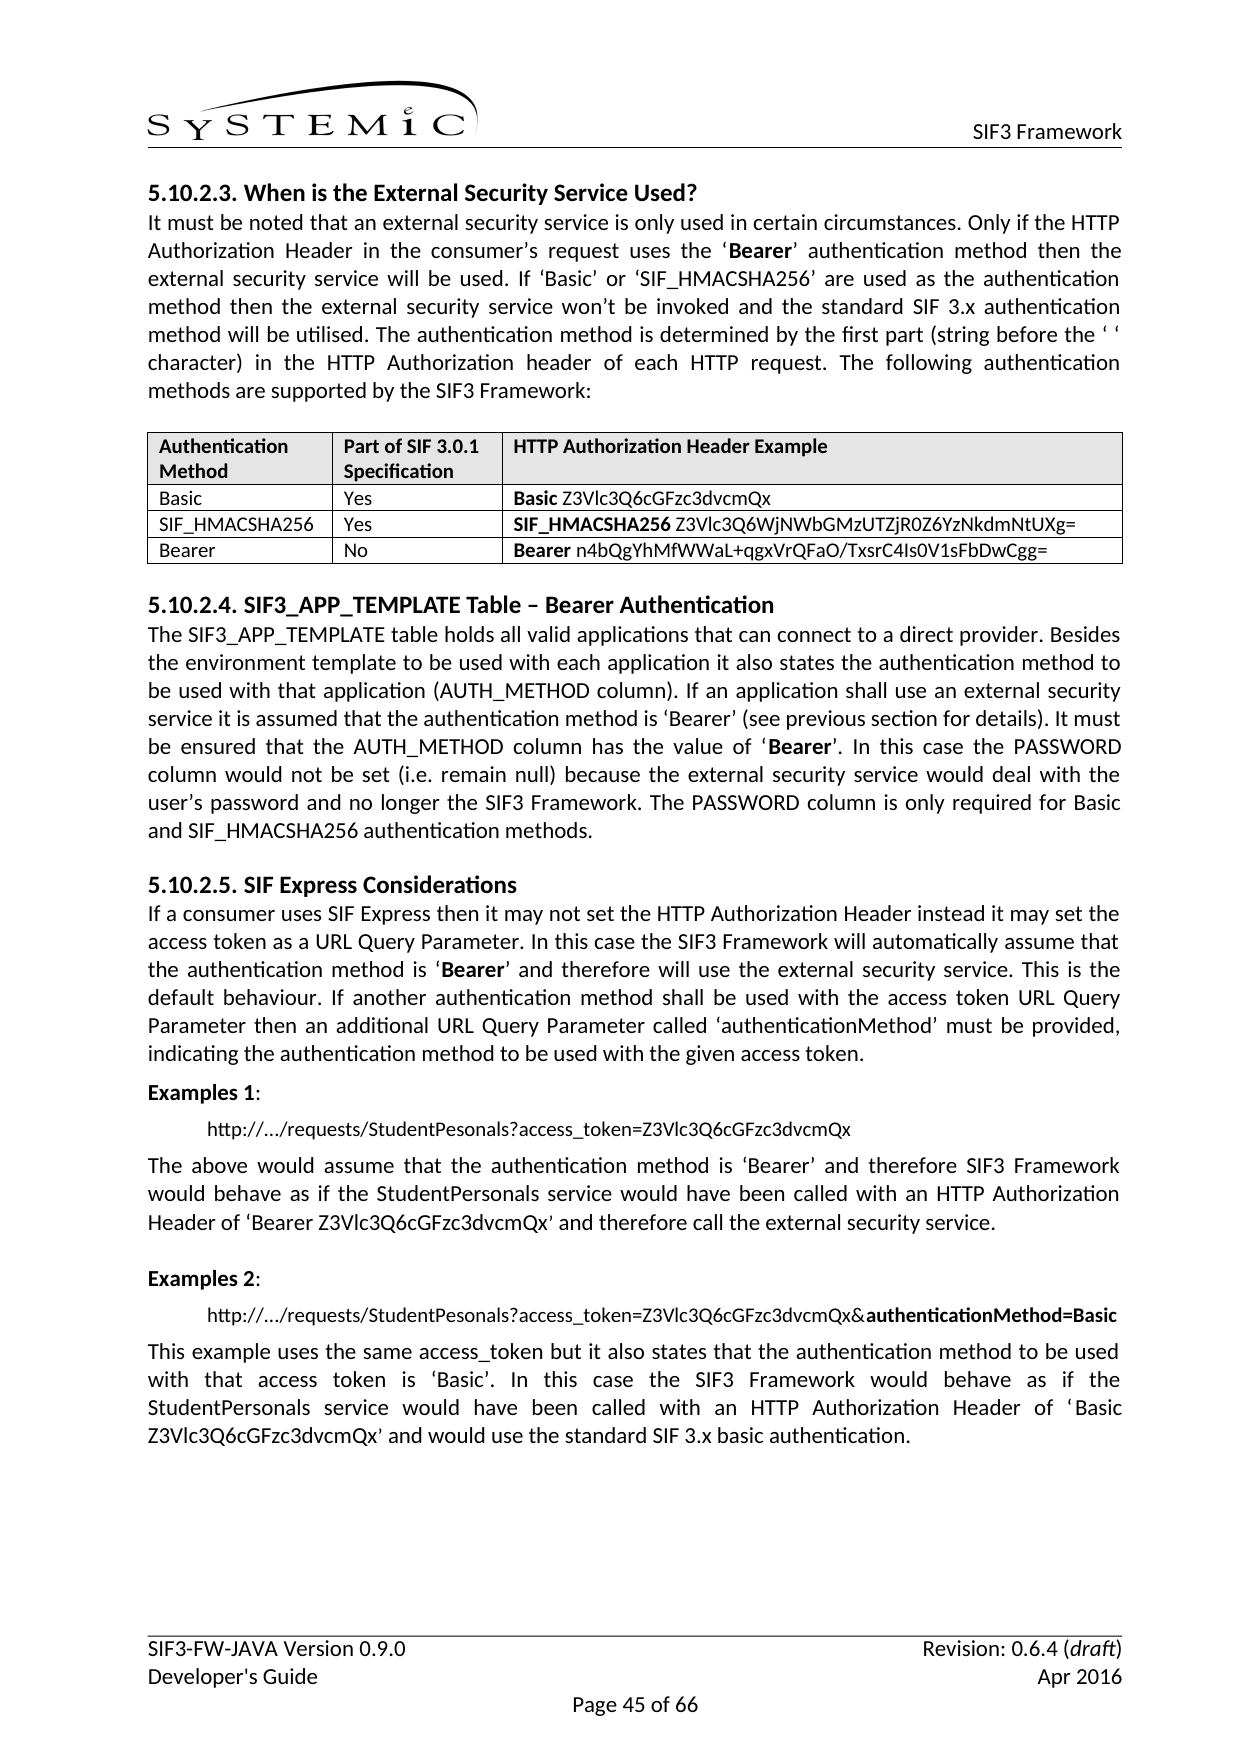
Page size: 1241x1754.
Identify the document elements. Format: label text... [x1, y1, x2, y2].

text This example uses the same access_token but it also states that the authentication method to be used with that access token is ‘Basic’. In this case the SIF3 Framework would behave as if the StudentPersonals service would have been called with an HTTP Authorization Header of ‘Basic Z3Vlc3Q6cGFzc3dvcmQx’ and would use the standard SIF 3.x basic authentication. [148, 1337, 1122, 1449]
text Examples 1: [148, 1078, 1122, 1106]
table_cell Yes [333, 511, 502, 537]
table_header Authentication Method [148, 433, 332, 484]
text http://.../requests/StudentPesonals?access_token=Z3Vlc3Q6cGFzc3dvcmQx [148, 1116, 1122, 1141]
table_header HTTP Authorization Header Example [503, 433, 1122, 484]
table_cell Bearer n4bQgYhMfWWaL+qgxVrQFaO/TxsrC4Is0V1sFbDwCgg= [503, 538, 1122, 563]
table_header Part of SIF 3.0.1 Specification [333, 433, 502, 484]
table_cell Yes [333, 485, 502, 510]
text The SIF3_APP_TEMPLATE table holds all valid applications that can connect to a direct provider. Besides the environment template to be used with each application it also states the authentication method to be used with that application (AUTH_METHOD column). If an application shall use an external security service it is assumed that the authentication method is ‘Bearer’ (see previous section for details). It must be ensured that the AUTH_METHOD column has the value of ‘Bearer’. In this case the PASSWORD column would not be set (i.e. remain null) because the external security service would deal with the user’s password and no longer the SIF3 Framework. The PASSWORD column is only required for Basic and SIF_HMACSHA256 authentication methods. [148, 620, 1122, 844]
subtitle SIF Express Considerations [148, 869, 1122, 899]
table_cell No [333, 538, 502, 563]
subtitle SIF3_APP_TEMPLATE Table – Bearer Authentication [148, 589, 1122, 620]
subtitle When is the External Security Service Used? [148, 177, 1122, 208]
text Examples 2: [148, 1264, 1122, 1292]
text If a consumer uses SIF Express then it may not set the HTTP Authorization Header instead it may set the access token as a URL Query Parameter. In this case the SIF3 Framework will automatically assume that the authentication method is ‘Bearer’ and therefore will use the external security service. This is the default behaviour. If another authentication method shall be used with the access token URL Query Parameter then an additional URL Query Parameter called ‘authenticationMethod’ must be provided, indicating the authentication method to be used with the given access token. [148, 899, 1122, 1067]
text http://.../requests/StudentPesonals?access_token=Z3Vlc3Q6cGFzc3dvcmQx&authenticationMethod=Basic [148, 1302, 1122, 1327]
table_cell SIF_HMACSHA256 [148, 511, 332, 537]
table_cell Basic Z3Vlc3Q6cGFzc3dvcmQx [503, 485, 1122, 510]
table_cell Bearer [148, 538, 332, 563]
text It must be noted that an external security service is only used in certain circumstances. Only if the HTTP Authorization Header in the consumer’s request uses the ‘Bearer’ authentication method then the external security service will be used. If ‘Basic’ or ‘SIF_HMACSHA256’ are used as the authentication method then the external security service won’t be invoked and the standard SIF 3.x authentication method will be utilised. The authentication method is determined by the first part (string before the ‘ ‘ character) in the HTTP Authorization header of each HTTP request. The following authentication methods are supported by the SIF3 Framework: [148, 208, 1122, 404]
table_cell Basic [148, 485, 332, 510]
text The above would assume that the authentication method is ‘Bearer’ and therefore SIF3 Framework would behave as if the StudentPersonals service would have been called with an HTTP Authorization Header of ‘Bearer Z3Vlc3Q6cGFzc3dvcmQx’ and therefore call the external security service. [148, 1152, 1122, 1236]
picture [147, 80, 478, 140]
table_cell SIF_HMACSHA256 Z3Vlc3Q6WjNWbGMzUTZjR0Z6YzNkdmNtUXg= [503, 511, 1122, 537]
